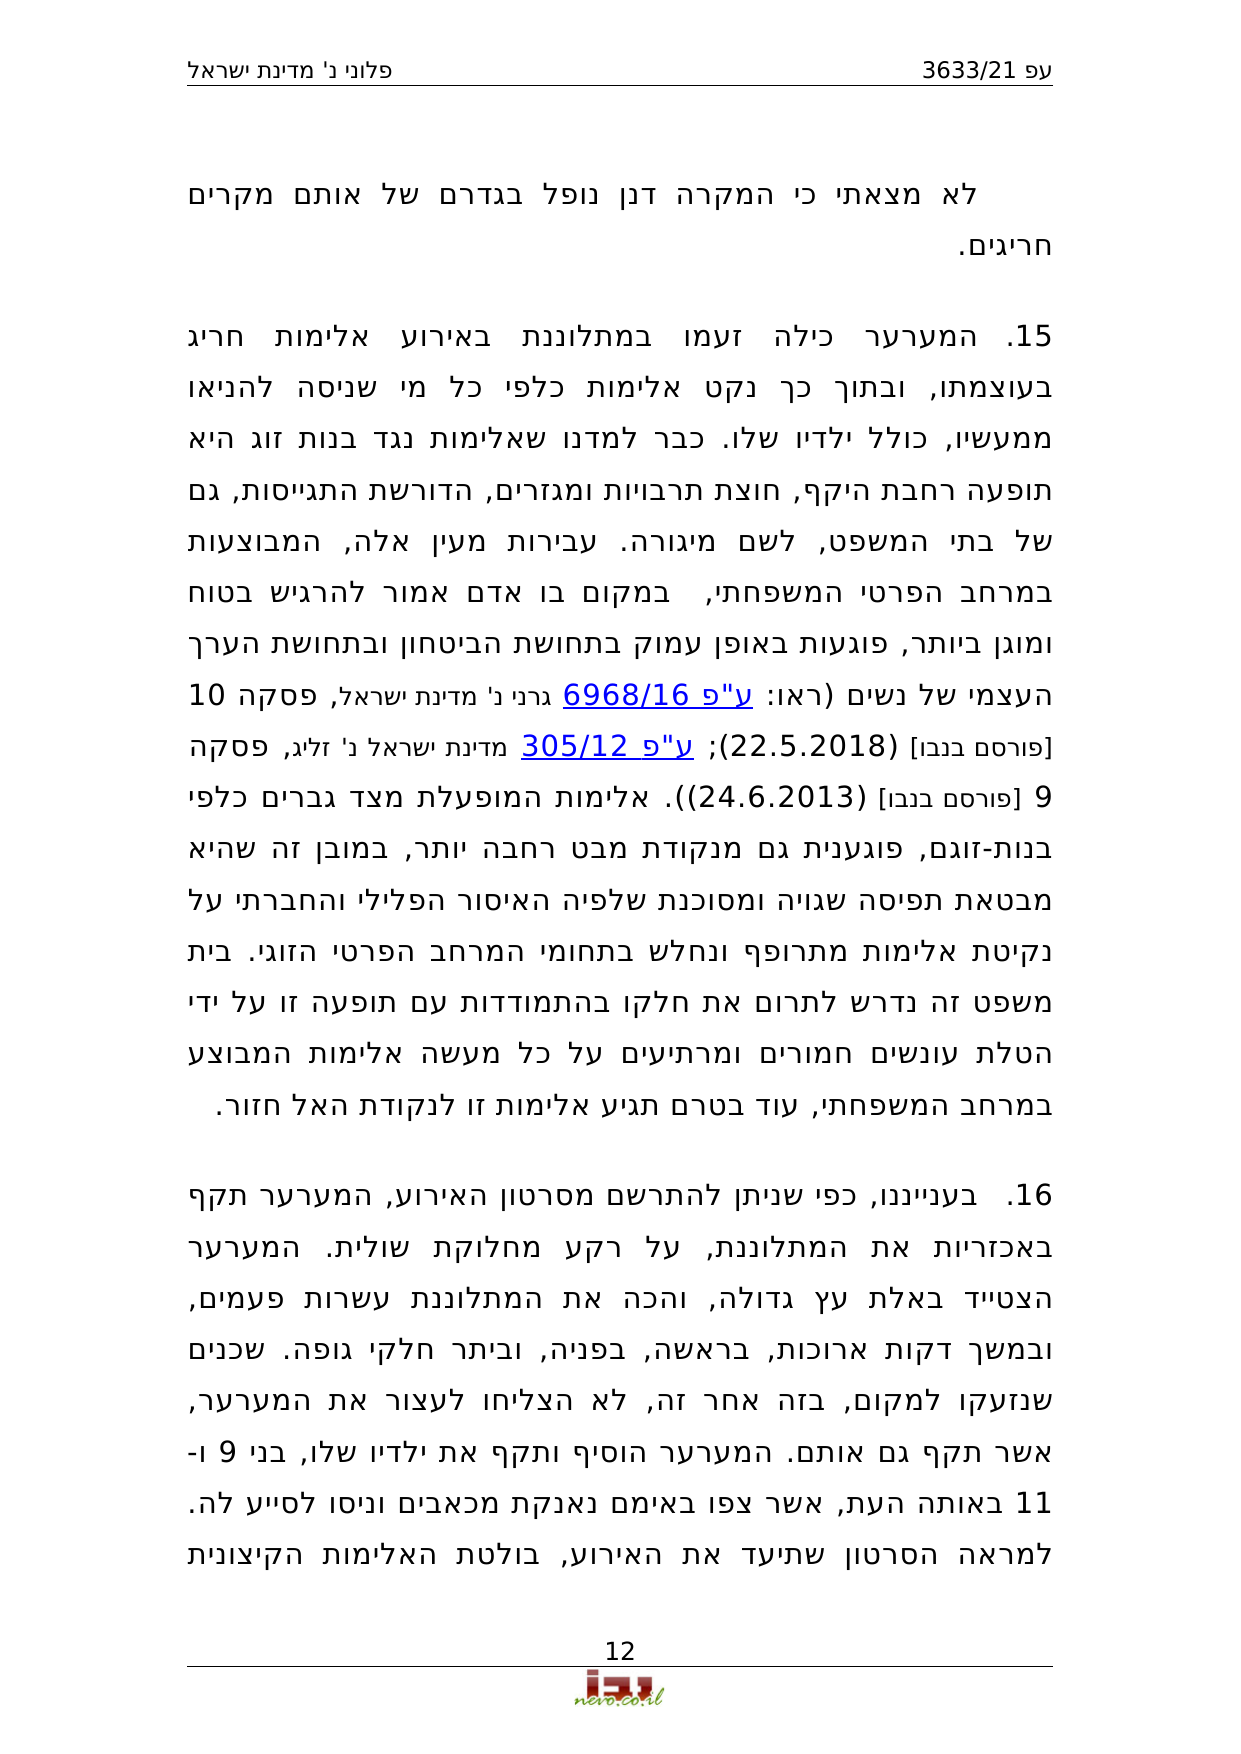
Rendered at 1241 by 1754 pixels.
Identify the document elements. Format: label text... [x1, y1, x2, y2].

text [187, 1178, 1053, 1571]
text לא מצאתי כי המקרה דנן נופל בגדרם של אותם מקרים חריגים. [187, 177, 1053, 262]
picture [574, 1669, 666, 1707]
text 15. המערער כילה זעמו במתלוננת באירוע אלימות חריג בעוצמתו, ובתוך כך נקט אלימות כלפי כל מי שניסה להניאו ממעשיו, כולל ילדיו שלו. כבר למדנו שאלימות נגד בנות זוג היא תופעה רחבת היקף, חוצת תרבויות ומגזרים, הדורשת התגייסות, גם של בתי המשפט, לשם מיגורה. עבירות מעין אלה, המבוצעות במרחב הפרטי המשפחתי, במקום בו אדם אמור להרגיש בטוח ומוגן ביותר, פוגעות באופן עמוק בתחושת הביטחון ובתחושת הערך העצמי של נשים (ראו: ע"פ 6968/16 גרני נ' מדינת ישראל, פסקה 10 [פורסם בנבו] (22.5.2018); ע"פ 305/12 מדינת ישראל נ' זליג, פסקה 9 [פורסם בנבו] (24.6.2013)). אלימות המופעלת מצד גברים כלפי בנות-זוגם, פוגענית גם מנקודת מבט רחבה יותר, במובן זה שהיא מבטאת תפיסה שגויה ומסוכנת שלפיה האיסור הפלילי והחברתי על נקיטת אלימות מתרופף ונחלש בתחומי המרחב הפרטי הזוגי. בית משפט זה נדרש לתרום את חלקו בהתמודדות עם תופעה זו על ידי הטלת עונשים חמורים ומרתיעים על כל מעשה אלימות המבוצע במרחב המשפחתי, עוד בטרם תגיע אלימות זו לנקודת האל חזור. [187, 319, 1053, 1122]
